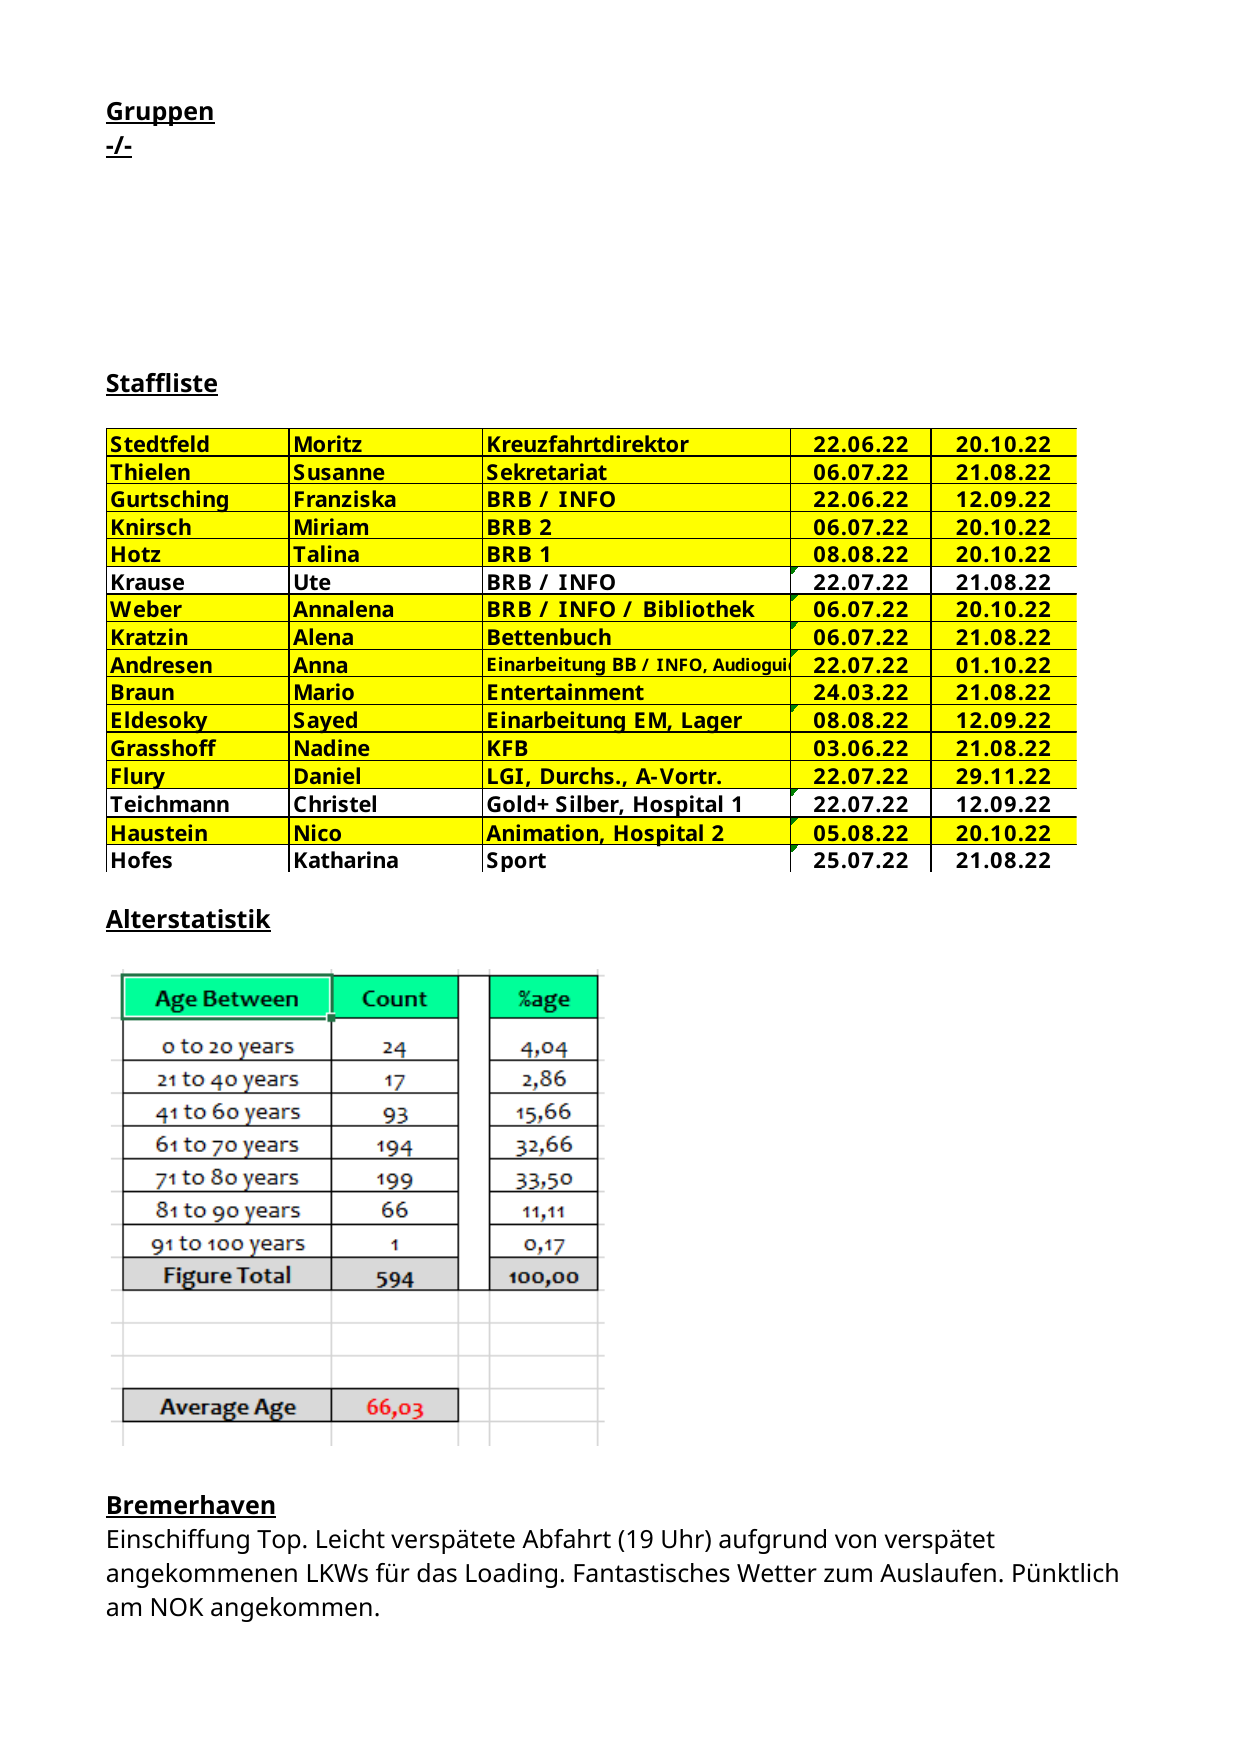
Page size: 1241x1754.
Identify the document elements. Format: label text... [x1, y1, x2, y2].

text Alterstatistik [106, 901, 1122, 969]
picture [110, 969, 605, 1446]
text Staffliste [106, 366, 1154, 400]
text Bremerhaven Einschiffung Top. Leicht verspätete Abfahrt (19 Uhr) aufgrund von verspätet angekommenen LKWs für das Loading. Fantastisches Wetter zum Auslaufen. Pünktlich am NOK angekommen. [106, 1487, 1154, 1624]
text Gruppen [106, 93, 1154, 127]
text -/- [106, 127, 1154, 161]
